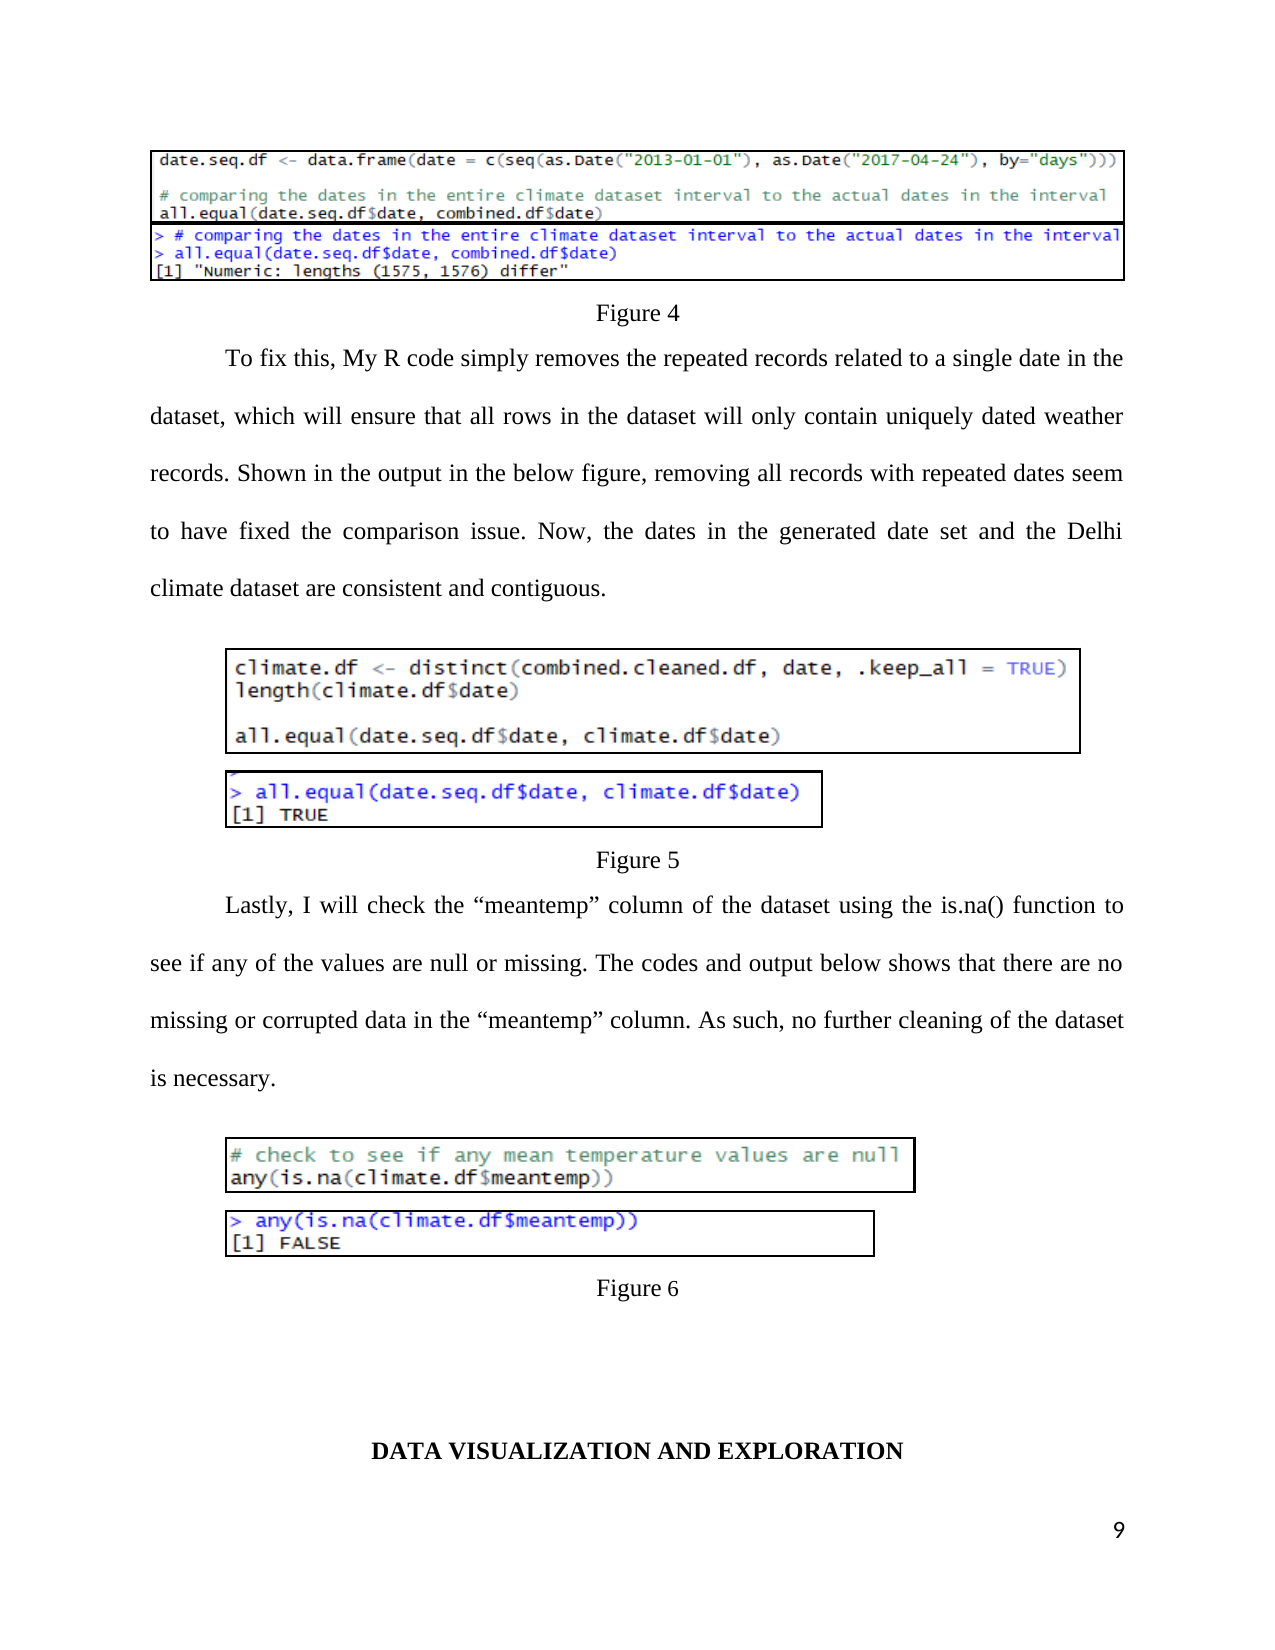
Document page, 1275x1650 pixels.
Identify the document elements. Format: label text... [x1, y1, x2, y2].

text DATA VISUALIZATION AND EXPLORATION [150, 1436, 1125, 1465]
text Figure 6 [150, 1273, 1125, 1302]
picture [227, 773, 821, 826]
picture [227, 1139, 913, 1191]
text To fix this, My R code simply removes the repeated records related to a single date in the dataset, which will ensure that all rows in the dataset will only contain uniquely dated weather records. Shown in the output in the below figure, removing all records with repeated dates seem to have fixed the comparison issue. Now, the dates in the generated date set and the Delhi climate dataset are consistent and contiguous. [150, 343, 1125, 602]
text Lastly, I will check the “meantemp” column of the dataset using the is.na() function to see if any of the values are null or missing. The codes and output below shows that there are no missing or corrupted data in the “meantemp” column. As such, no further cleaning of the dataset is necessary. [150, 890, 1125, 1092]
picture [152, 152, 1123, 221]
picture [152, 225, 1123, 279]
picture [227, 1212, 873, 1255]
text Figure 5 [150, 845, 1125, 874]
text Figure 4 [150, 298, 1125, 327]
picture [227, 650, 1079, 752]
